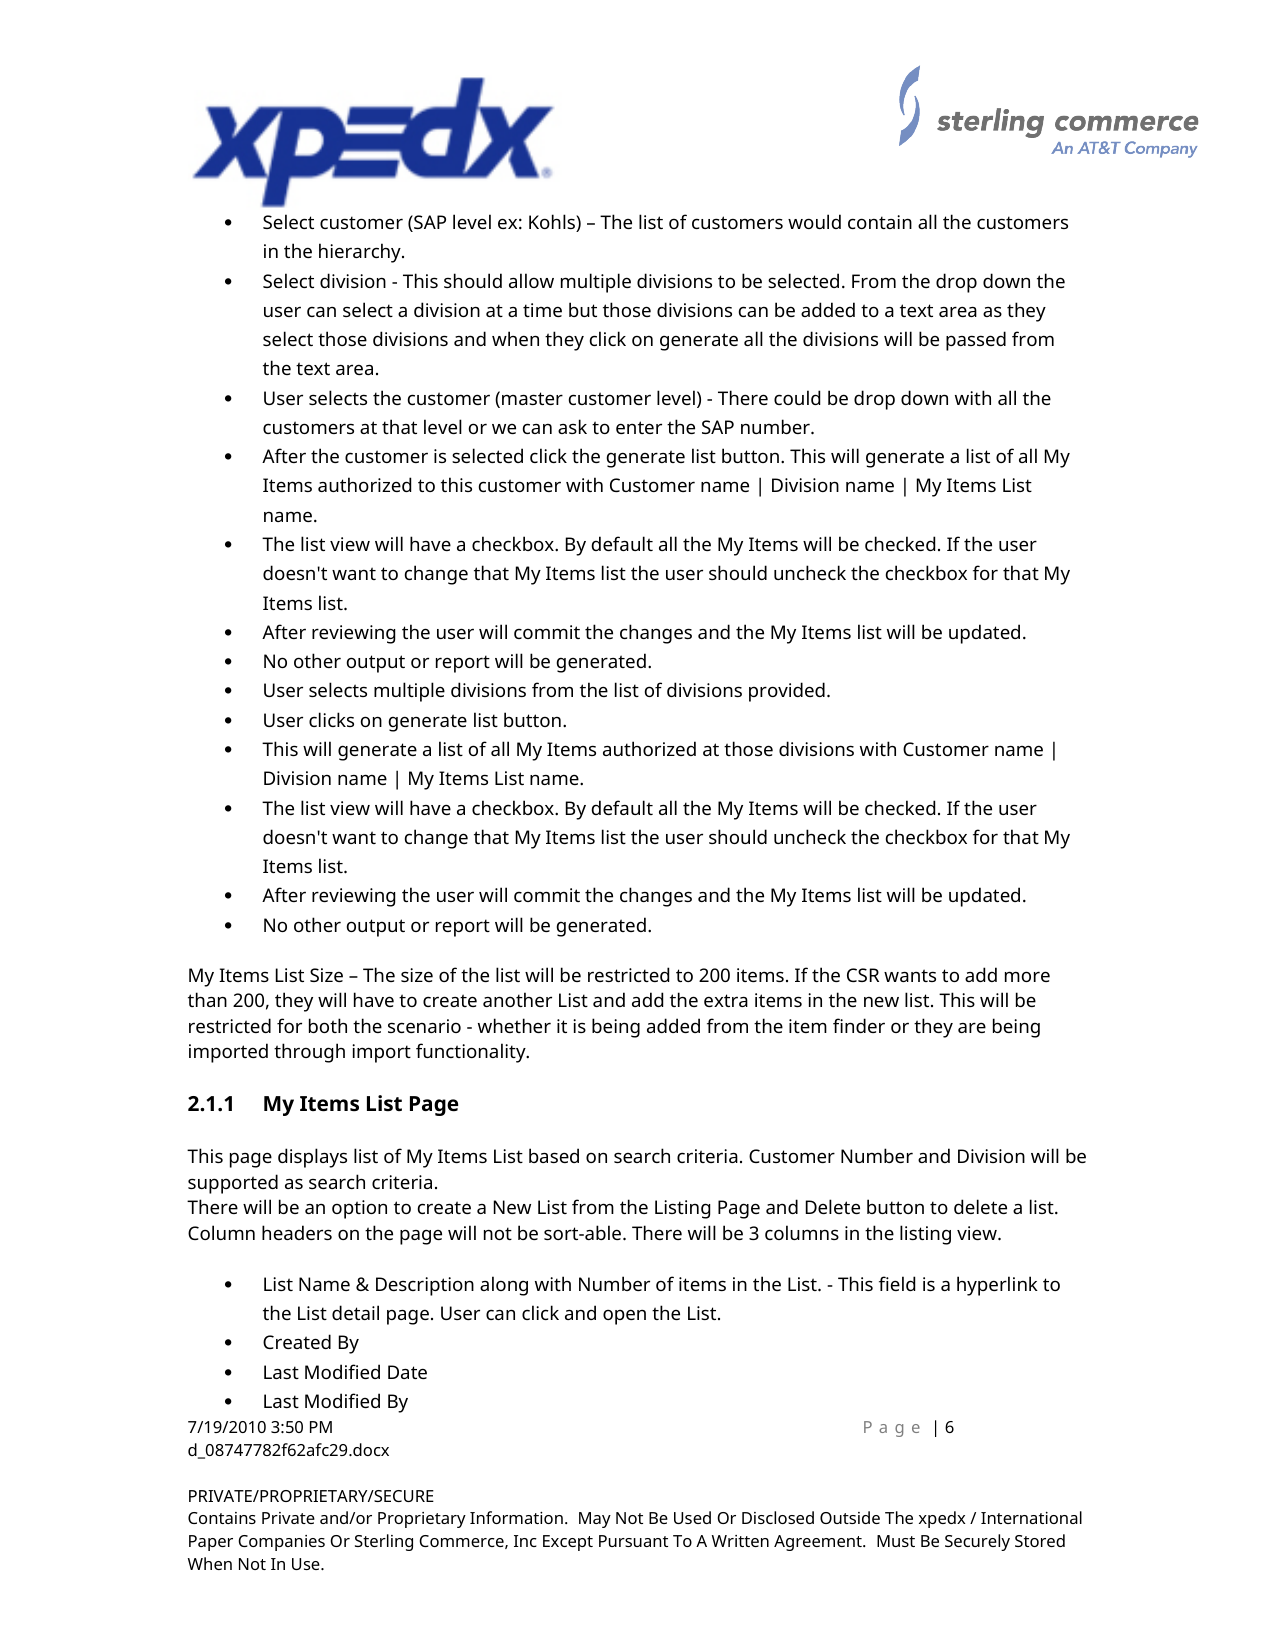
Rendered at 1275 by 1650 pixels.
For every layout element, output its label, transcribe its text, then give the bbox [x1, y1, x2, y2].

list User clicks on generate list button. [225, 707, 1087, 732]
subtitle My Items List Page [187, 1089, 1087, 1118]
list Select division - This should allow multiple divisions to be selected. From the drop down the user can select a division at a time but those divisions can be added to a text area as they select those divisions and when they click on generate all the divisions will be passed from the text area. [225, 268, 1087, 381]
list Created By [225, 1330, 1087, 1355]
list Last Modified Date [225, 1359, 1087, 1384]
list The list view will have a checkbox. By default all the My Items will be checked. If the user doesn't want to change that My Items list the user should uncheck the checkbox for that My Items list. [225, 795, 1087, 879]
list No other output or report will be generated. [225, 912, 1087, 937]
list User selects multiple divisions from the list of divisions provided. [225, 678, 1087, 703]
list Last Modified By [225, 1388, 1087, 1414]
text There will be an option to create a New List from the Listing Page and Delete button to delete a list. Column headers on the page will not be sort-able. There will be 3 columns in the listing view. [187, 1194, 1087, 1246]
picture [898, 65, 1199, 158]
list After reviewing the user will commit the changes and the My Items list will be updated. [225, 883, 1087, 908]
list This will generate a list of all My Items authorized at those divisions with Customer name | Division name | My Items List name. [225, 736, 1087, 791]
text This page displays list of My Items List based on search criteria. Customer Number and Division will be supported as search criteria. [187, 1143, 1087, 1194]
text My Items List Size – The size of the list will be restricted to 200 items. If the CSR wants to add more than 200, they will have to create another List and add the extra items in the new list. This will be restricted for both the scenario - whether it is being added from the item finder or they are being imported through import functionality. [187, 962, 1087, 1064]
picture [187, 75, 592, 210]
list After reviewing the user will commit the changes and the My Items list will be updated. [225, 619, 1087, 645]
list User selects the customer (master customer level) - There could be drop down with all the customers at that level or we can ask to enter the SAP number. [225, 385, 1087, 440]
list The list view will have a checkbox. By default all the My Items will be checked. If the user doesn't want to change that My Items list the user should uncheck the checkbox for that My Items list. [225, 531, 1087, 615]
list Select customer (SAP level ex: Kohls) – The list of customers would contain all the customers in the hierarchy. [225, 209, 1087, 264]
list After the customer is selected click the generate list button. This will generate a list of all My Items authorized to this customer with Customer name | Division name | My Items List name. [225, 443, 1087, 528]
list No other output or report will be generated. [225, 648, 1087, 674]
list List Name & Description along with Number of items in the List. - This field is a hyperlink to the List detail page. User can click and open the List. [225, 1271, 1087, 1326]
